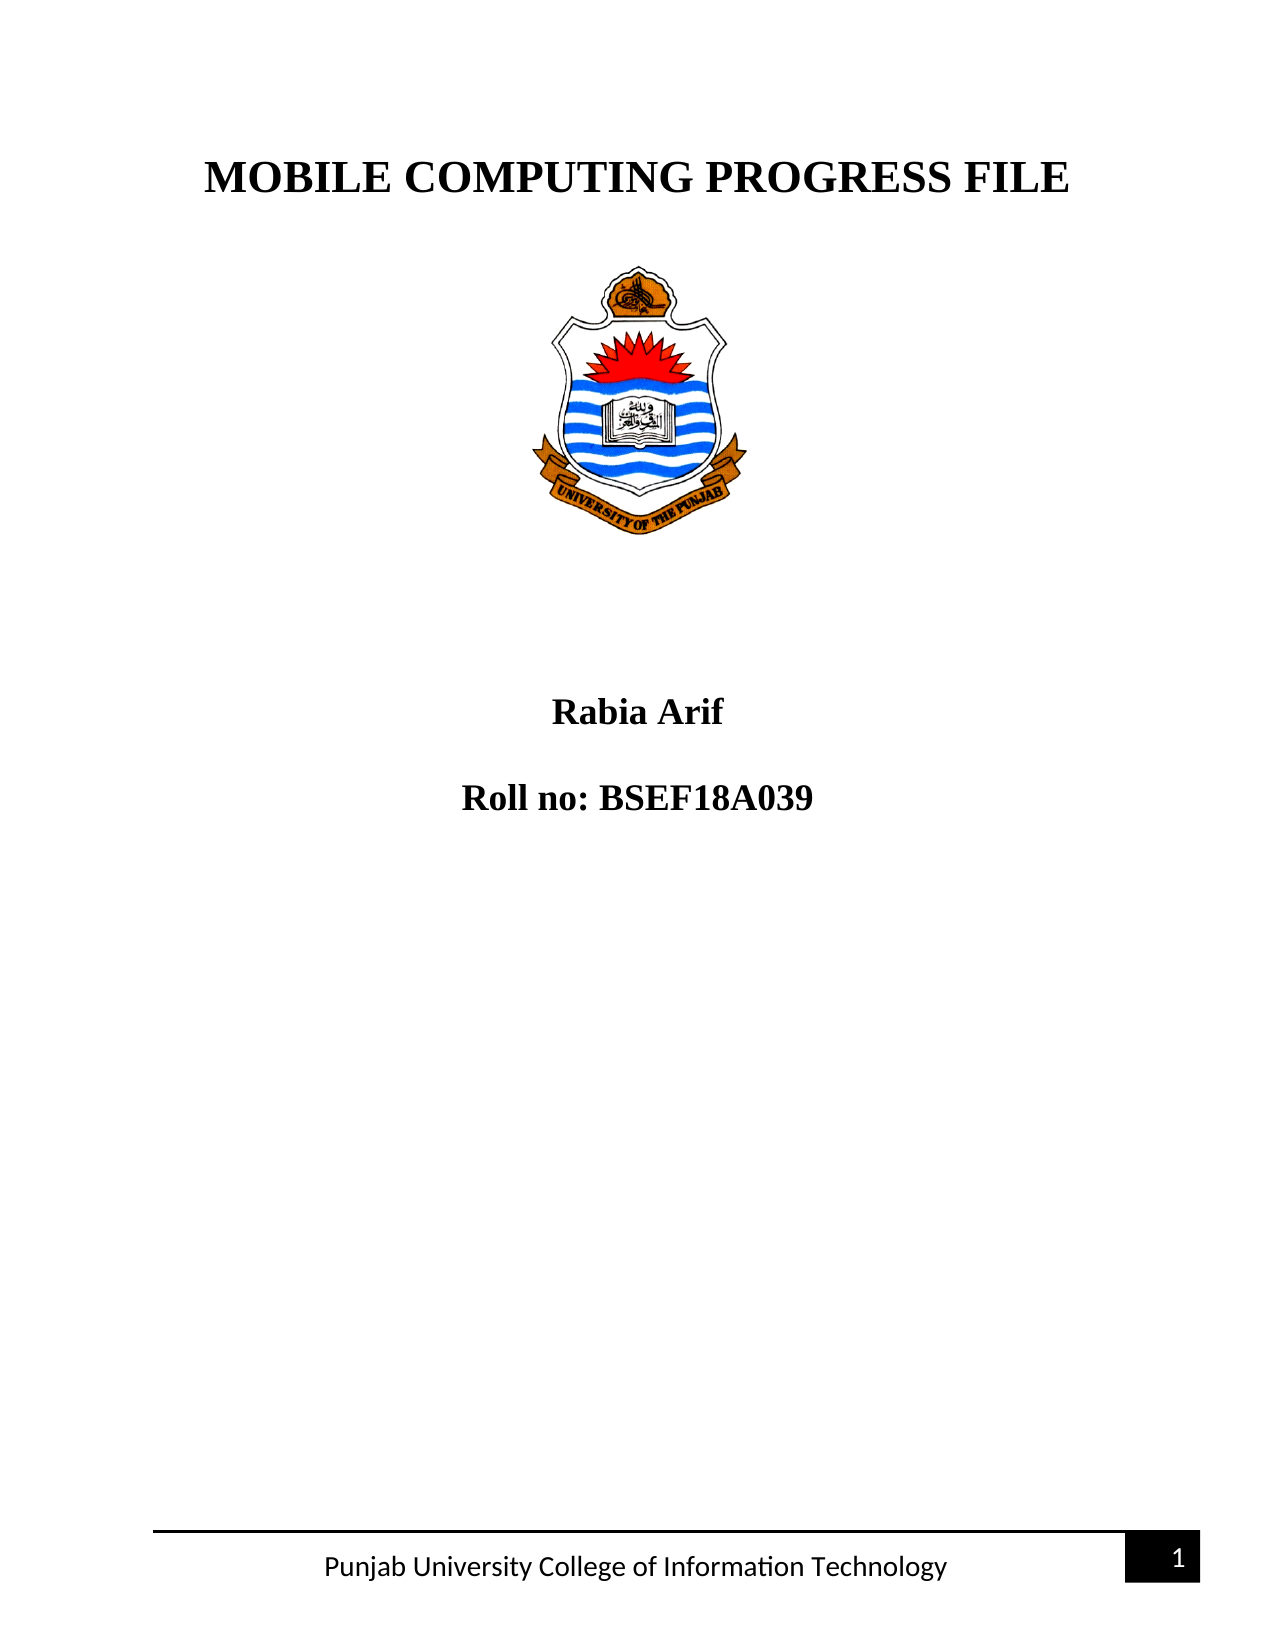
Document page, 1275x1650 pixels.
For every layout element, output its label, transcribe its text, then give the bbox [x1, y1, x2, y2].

text MOBILE COMPUTING PROGRESS FILE [150, 150, 1125, 203]
text Roll no: BSEF18A039 [150, 775, 1125, 818]
text Rabia Arif [150, 689, 1125, 732]
